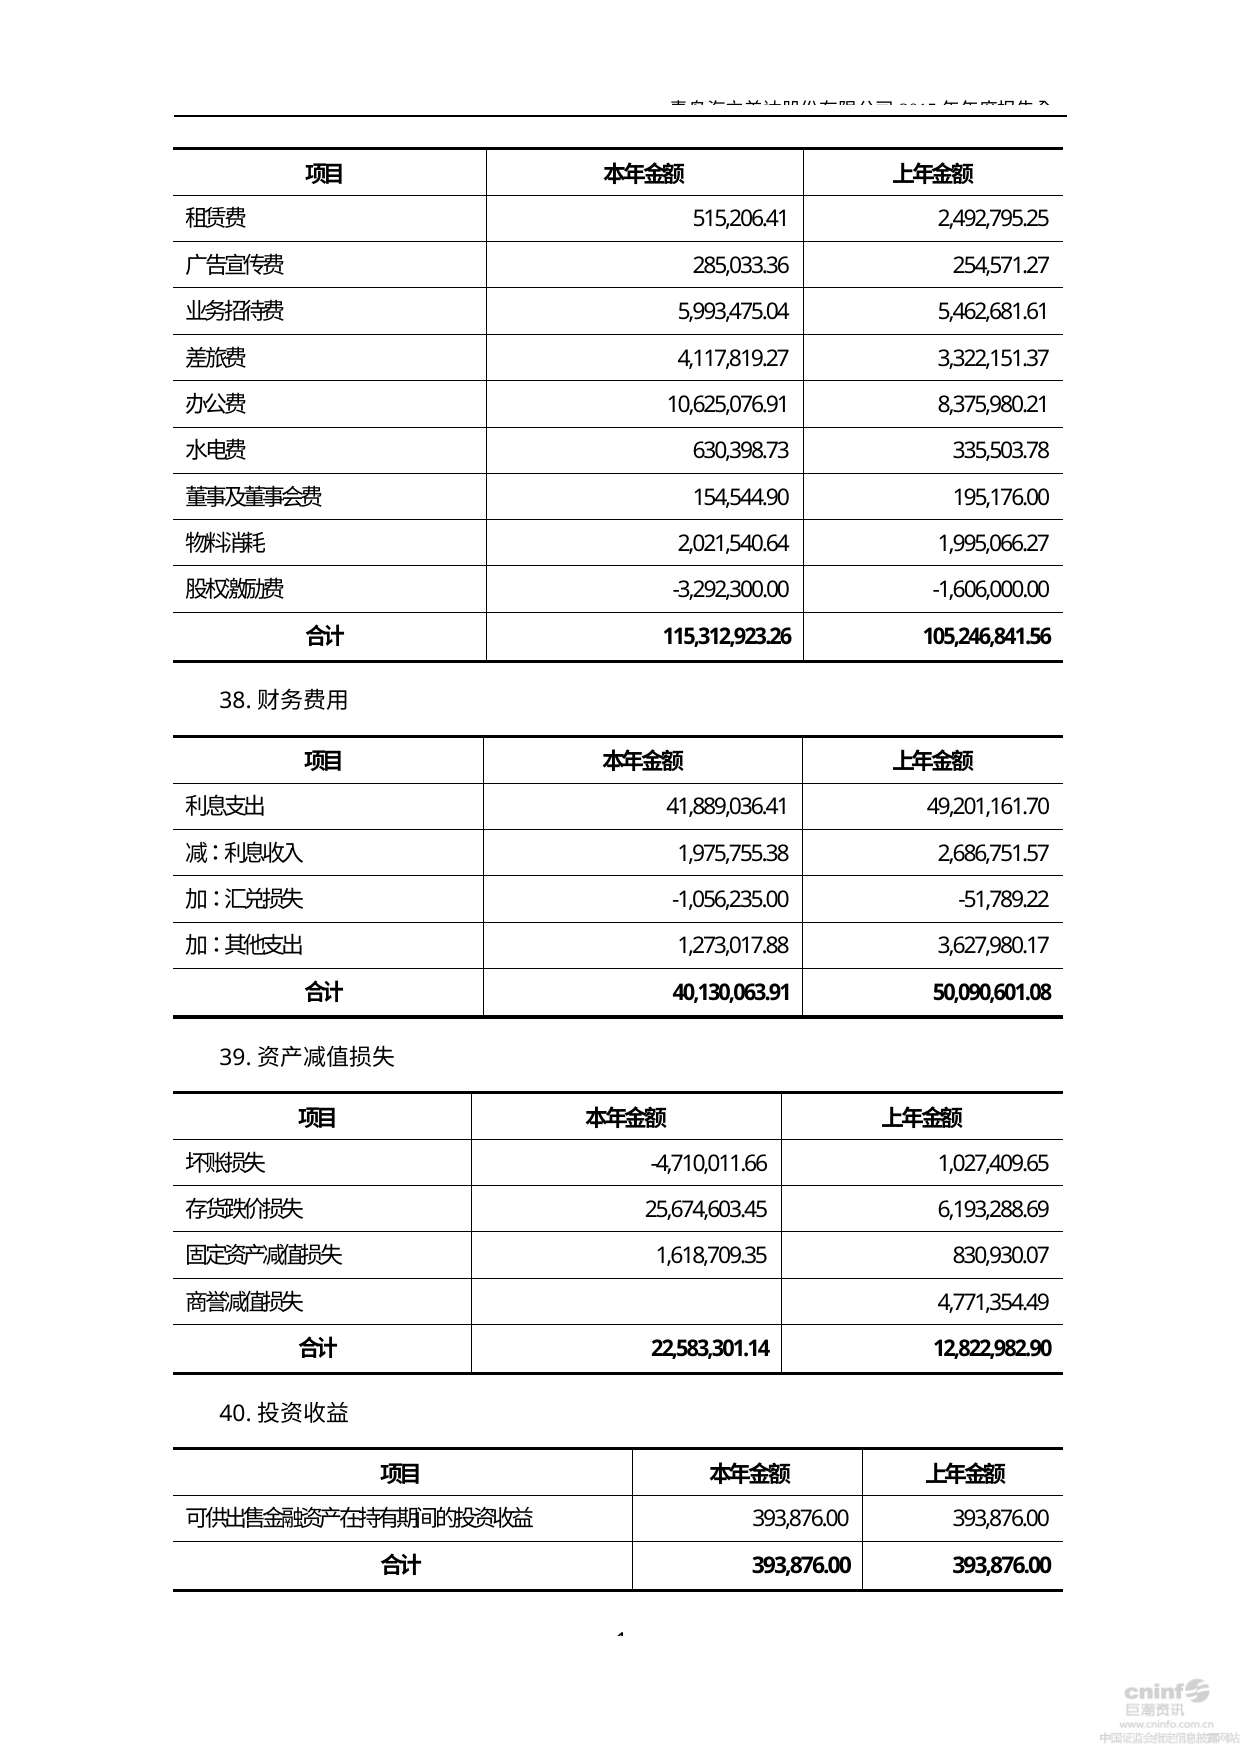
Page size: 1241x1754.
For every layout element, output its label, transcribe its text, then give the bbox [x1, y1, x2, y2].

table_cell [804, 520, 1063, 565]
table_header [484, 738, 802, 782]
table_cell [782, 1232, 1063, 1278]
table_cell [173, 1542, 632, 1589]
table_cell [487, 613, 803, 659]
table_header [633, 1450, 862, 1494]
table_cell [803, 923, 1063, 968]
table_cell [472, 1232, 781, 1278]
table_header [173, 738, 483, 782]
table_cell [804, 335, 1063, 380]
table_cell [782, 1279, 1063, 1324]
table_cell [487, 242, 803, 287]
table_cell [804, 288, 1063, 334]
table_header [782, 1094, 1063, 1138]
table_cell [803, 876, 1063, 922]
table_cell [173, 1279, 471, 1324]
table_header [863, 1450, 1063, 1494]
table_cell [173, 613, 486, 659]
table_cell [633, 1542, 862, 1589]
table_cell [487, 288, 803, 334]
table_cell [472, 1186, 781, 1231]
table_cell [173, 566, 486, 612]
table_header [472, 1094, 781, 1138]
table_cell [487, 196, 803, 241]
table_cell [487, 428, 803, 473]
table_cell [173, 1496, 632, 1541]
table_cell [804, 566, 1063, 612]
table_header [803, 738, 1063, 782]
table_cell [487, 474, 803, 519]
text 38. 财务费用 [219, 684, 990, 716]
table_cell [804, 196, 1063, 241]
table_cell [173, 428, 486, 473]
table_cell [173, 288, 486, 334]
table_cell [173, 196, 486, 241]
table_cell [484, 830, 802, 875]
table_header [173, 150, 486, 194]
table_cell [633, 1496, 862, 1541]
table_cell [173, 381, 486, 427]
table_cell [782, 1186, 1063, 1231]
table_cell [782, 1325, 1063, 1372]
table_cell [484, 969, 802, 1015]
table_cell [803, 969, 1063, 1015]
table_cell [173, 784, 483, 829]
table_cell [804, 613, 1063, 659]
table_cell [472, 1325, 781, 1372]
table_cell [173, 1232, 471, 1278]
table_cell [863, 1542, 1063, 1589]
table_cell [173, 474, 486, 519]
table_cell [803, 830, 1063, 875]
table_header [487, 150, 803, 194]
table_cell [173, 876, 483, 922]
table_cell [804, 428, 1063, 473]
picture [1099, 1673, 1241, 1754]
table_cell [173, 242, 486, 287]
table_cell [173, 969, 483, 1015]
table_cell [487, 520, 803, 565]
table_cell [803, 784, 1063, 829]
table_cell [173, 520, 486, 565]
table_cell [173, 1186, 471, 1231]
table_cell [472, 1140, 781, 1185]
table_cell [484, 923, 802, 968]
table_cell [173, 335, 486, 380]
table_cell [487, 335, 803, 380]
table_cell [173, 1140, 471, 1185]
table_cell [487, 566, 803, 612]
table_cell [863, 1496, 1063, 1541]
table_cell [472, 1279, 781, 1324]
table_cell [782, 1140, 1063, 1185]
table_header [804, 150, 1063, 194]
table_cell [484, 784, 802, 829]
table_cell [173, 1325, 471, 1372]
text 39. 资产减值损失 [219, 1040, 990, 1072]
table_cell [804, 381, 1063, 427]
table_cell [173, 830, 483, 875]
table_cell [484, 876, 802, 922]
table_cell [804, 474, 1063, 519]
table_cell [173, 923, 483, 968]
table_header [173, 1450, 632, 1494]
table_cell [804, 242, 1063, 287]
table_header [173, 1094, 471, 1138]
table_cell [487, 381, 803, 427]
text 40. 投资收益 [219, 1397, 990, 1428]
